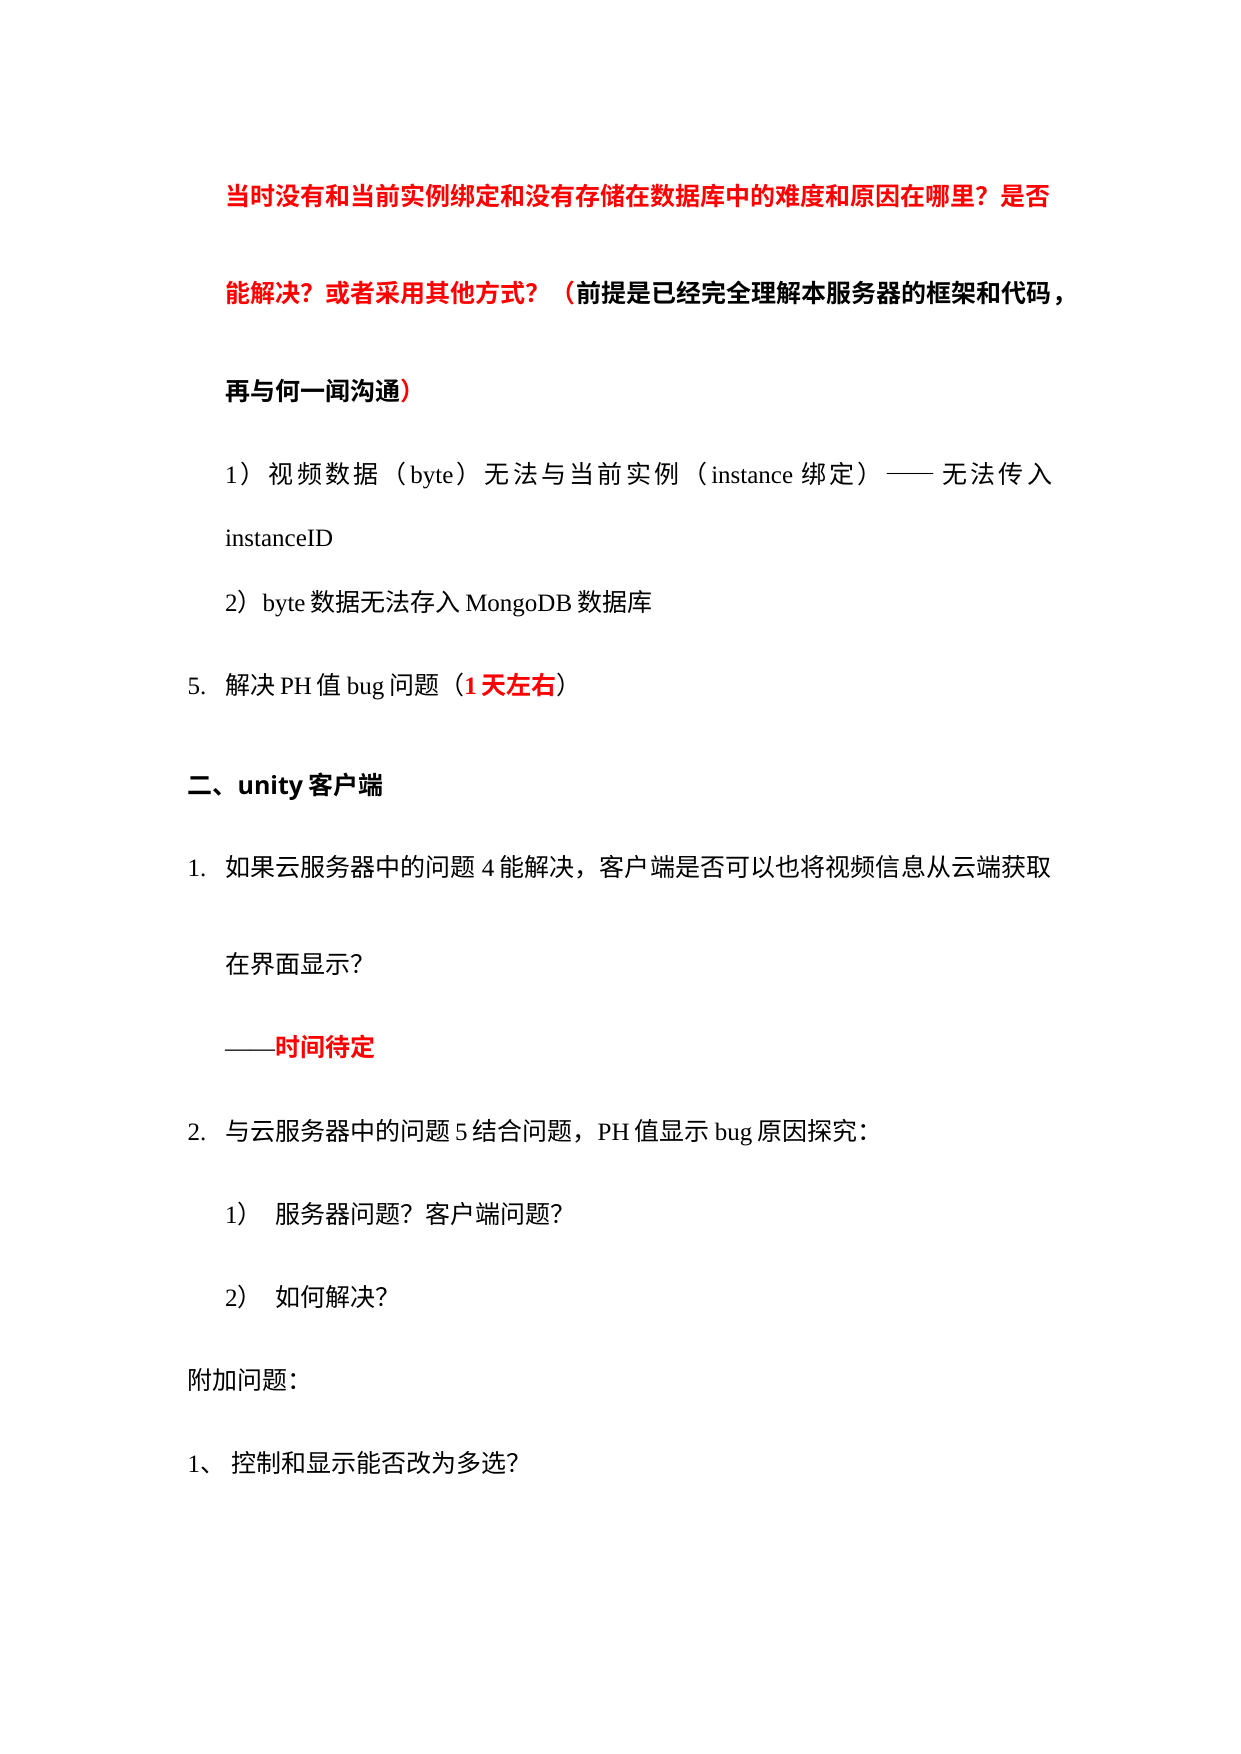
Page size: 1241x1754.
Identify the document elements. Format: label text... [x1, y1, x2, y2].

list 控制和显示能否改为多选？ [187, 1429, 1053, 1494]
text 附加问题： [187, 1346, 1053, 1411]
list ——时间待定 [225, 1013, 1053, 1078]
subtitle 二、unity客户端 [187, 751, 1053, 816]
list 如何解决？ [225, 1263, 1053, 1328]
list 如果云服务器中的问题4能解决，客户端是否可以也将视频信息从云端获取在界面显示？ [187, 833, 1053, 995]
list 当时没有和当前实例绑定和没有存储在数据库中的难度和原因在哪里？是否能解决？或者采用其他方式？（前提是已经完全理解本服务器的框架和代码，再与何一闻沟通） [225, 162, 1053, 422]
list 服务器问题？客户端问题？ [225, 1180, 1053, 1245]
list 解决PH值bug问题（1天左右） [187, 651, 1053, 716]
list 1）视频数据（byte）无法与当前实例（instance绑定）——无法传入instanceID [225, 440, 1053, 554]
list 与云服务器中的问题5结合问题，PH值显示bug原因探究： [187, 1097, 1053, 1162]
list 2）byte数据无法存入MongoDB数据库 [225, 568, 1053, 633]
